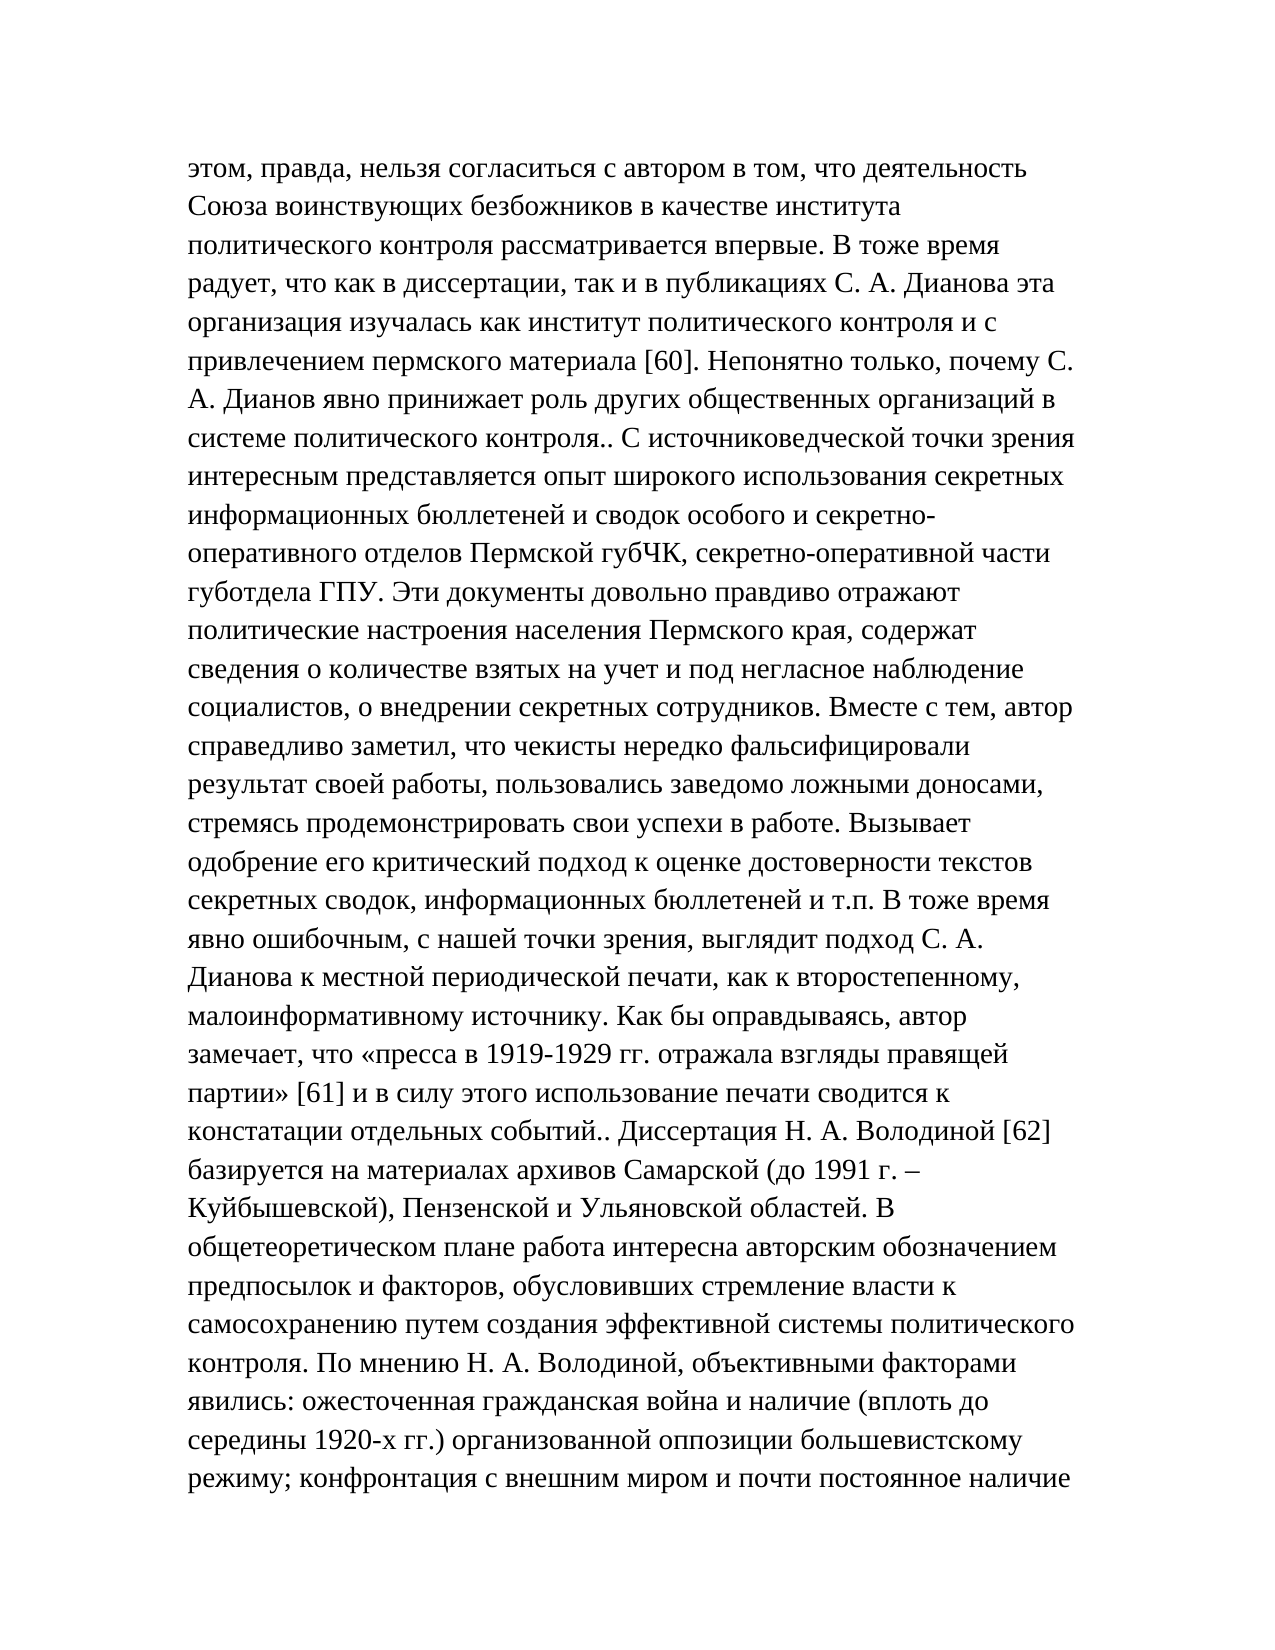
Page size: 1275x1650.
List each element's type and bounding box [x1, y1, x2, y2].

text [187, 150, 1087, 1494]
